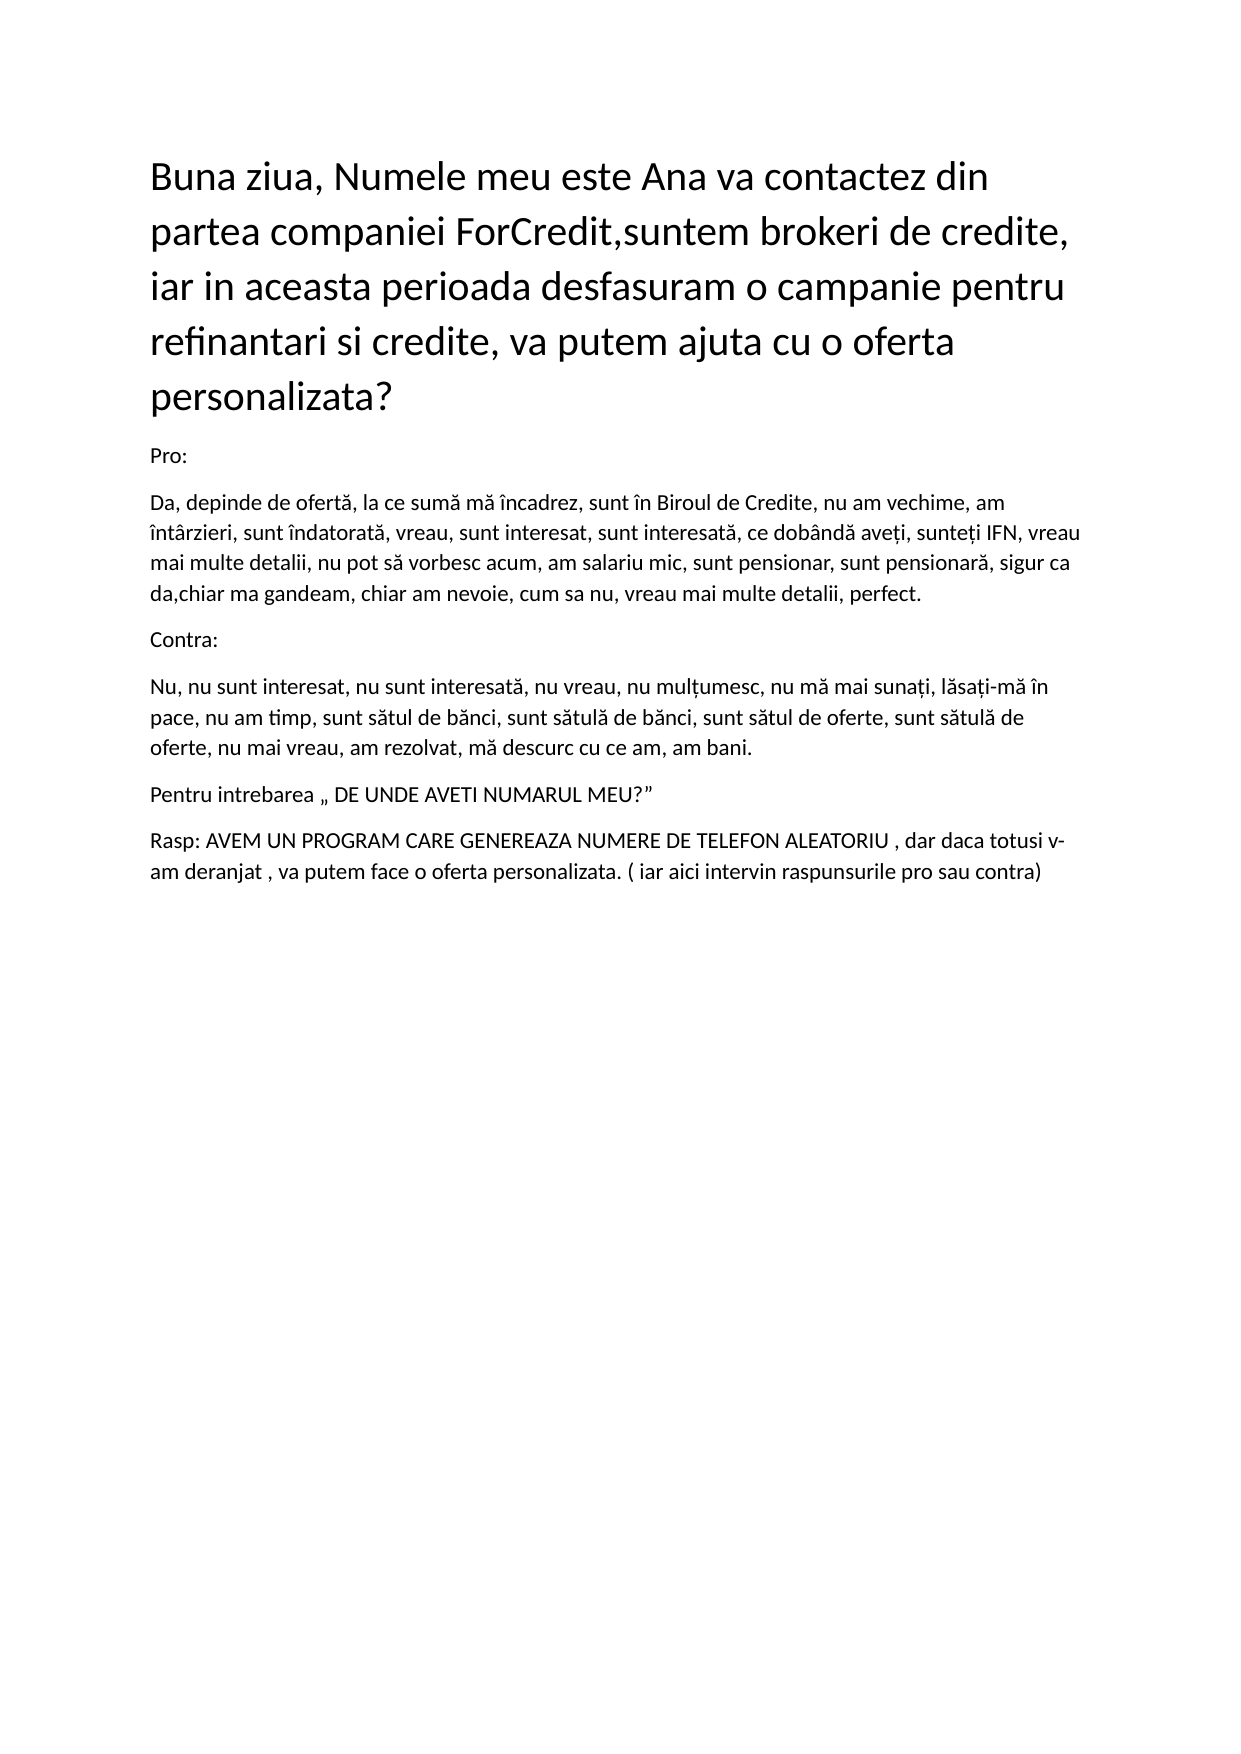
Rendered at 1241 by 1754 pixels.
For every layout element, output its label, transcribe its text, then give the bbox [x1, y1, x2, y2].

text Nu, nu sunt interesat, nu sunt interesată, nu vreau, nu mulțumesc, nu mă mai sunați, lăsați-mă în pace, nu am timp, sunt sătul de bănci, sunt sătulă de bănci, sunt sătul de oferte, sunt sătulă de oferte, nu mai vreau, am rezolvat, mă descurc cu ce am, am bani. [150, 672, 1090, 761]
text Contra: [150, 626, 1090, 653]
text Buna ziua, Numele meu este Ana va contactez din partea companiei ForCredit,suntem brokeri de credite, iar in aceasta perioada desfasuram o campanie pentru refinantari si credite, va putem ajuta cu o oferta personalizata? [150, 150, 1090, 420]
text Rasp: AVEM UN PROGRAM CARE GENEREAZA NUMERE DE TELEFON ALEATORIU , dar daca totusi v-am deranjat , va putem face o oferta personalizata. ( iar aici intervin raspunsurile pro sau contra) [150, 827, 1090, 885]
text Da, depinde de ofertă, la ce sumă mă încadrez, sunt în Biroul de Credite, nu am vechime, am întârzieri, sunt îndatorată, vreau, sunt interesat, sunt interesată, ce dobândă aveți, sunteți IFN, vreau mai multe detalii, nu pot să vorbesc acum, am salariu mic, sunt pensionar, sunt pensionară, sigur ca da,chiar ma gandeam, chiar am nevoie, cum sa nu, vreau mai multe detalii, perfect. [150, 488, 1090, 607]
text Pro: [150, 441, 1090, 469]
text Pentru intrebarea „ DE UNDE AVETI NUMARUL MEU?” [150, 780, 1090, 808]
